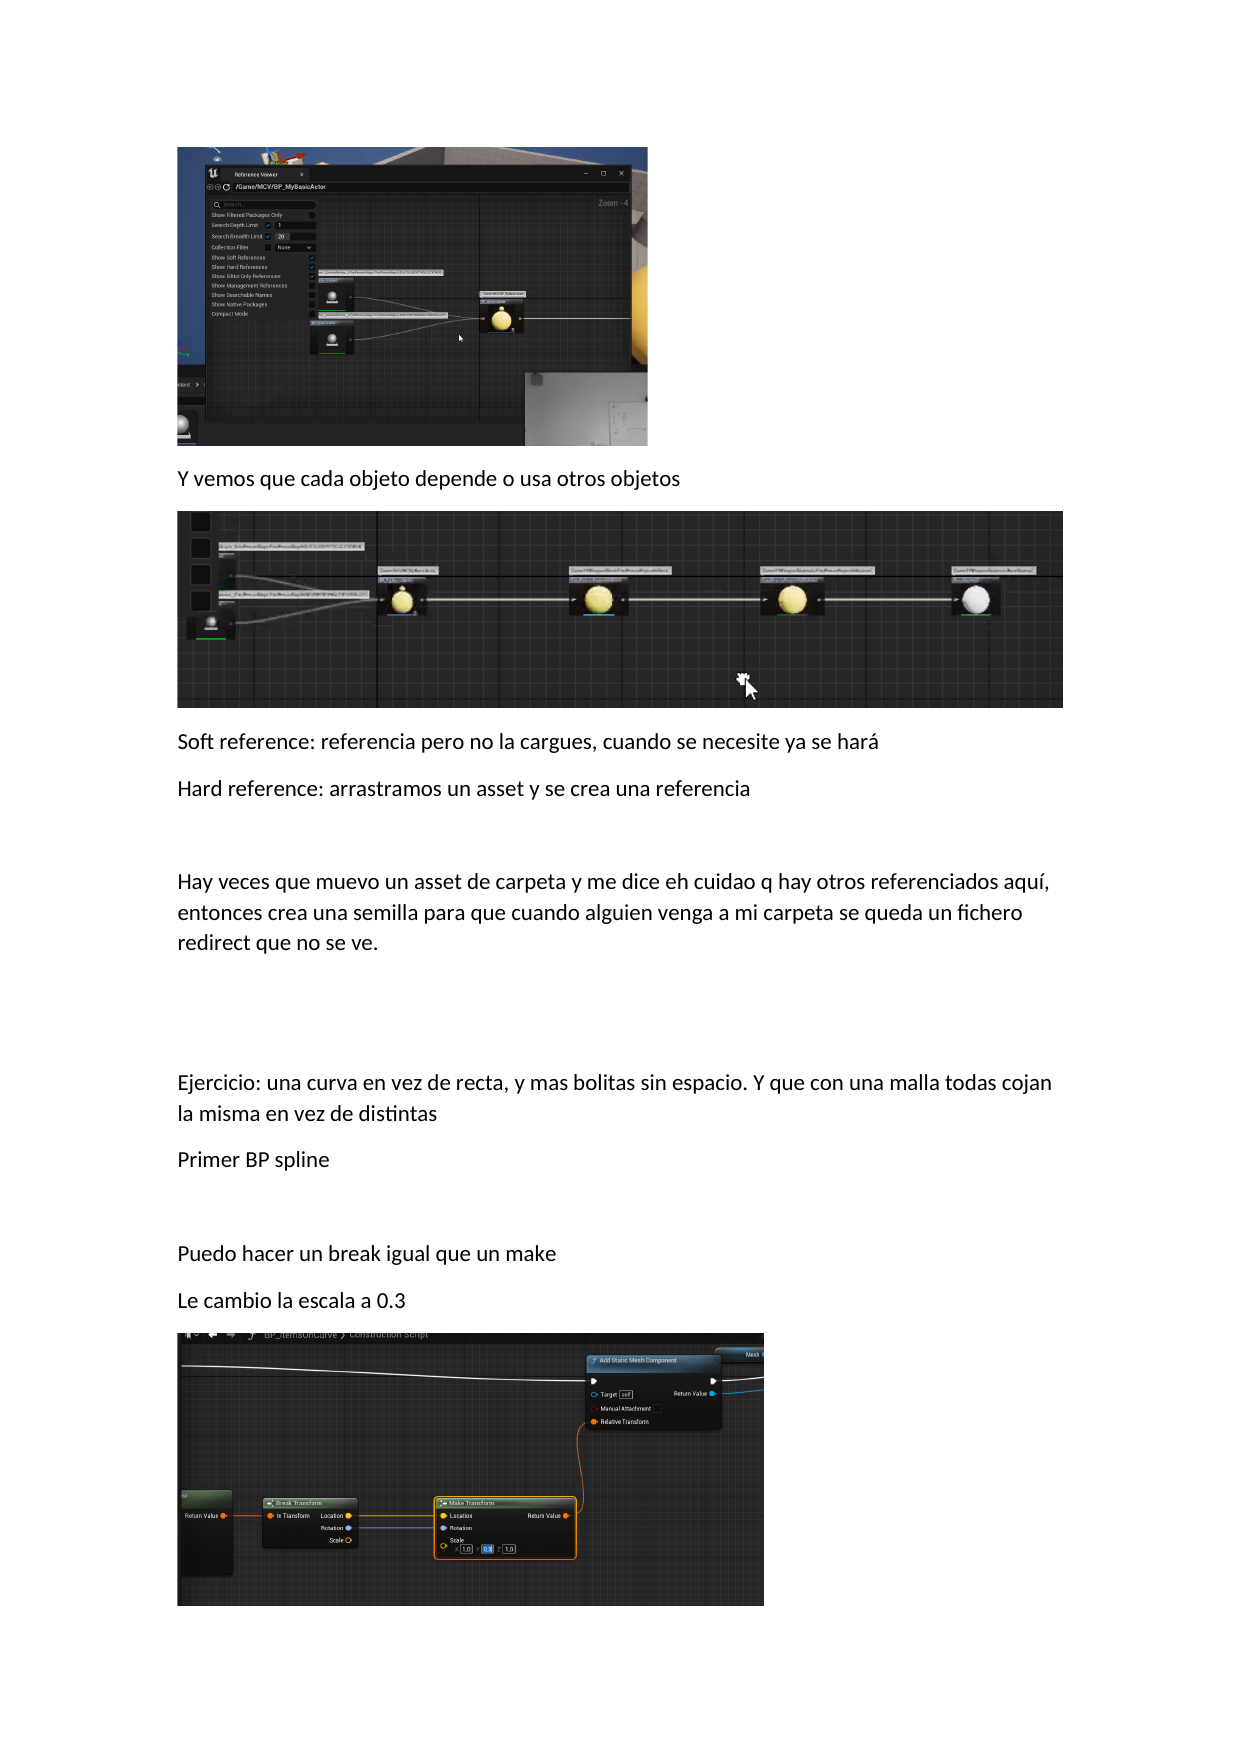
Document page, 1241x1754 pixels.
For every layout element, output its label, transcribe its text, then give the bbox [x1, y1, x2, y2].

picture [177, 147, 648, 446]
text Le cambio la escala a 0.3 [177, 1286, 1063, 1314]
text Puedo hacer un break igual que un make [177, 1239, 1063, 1267]
text Ejercicio: una curva en vez de recta, y mas bolitas sin espacio. Y que con una malla todas cojan la misma en vez de distintas [177, 1068, 1063, 1127]
text Hard reference: arrastramos un asset y se crea una referencia [177, 774, 1063, 802]
text Hay veces que muevo un asset de carpeta y me dice eh cuidao q hay otros referenciados aquí, entonces crea una semilla para que cuando alguien venga a mi carpeta se queda un fichero redirect que no se ve. [177, 867, 1063, 956]
picture [177, 1333, 764, 1606]
text Soft reference: referencia pero no la cargues, cuando se necesite ya se hará [177, 727, 1063, 755]
picture [177, 511, 1063, 708]
text Y vemos que cada objeto depende o usa otros objetos [177, 464, 1063, 492]
text Primer BP spline [177, 1146, 1063, 1174]
